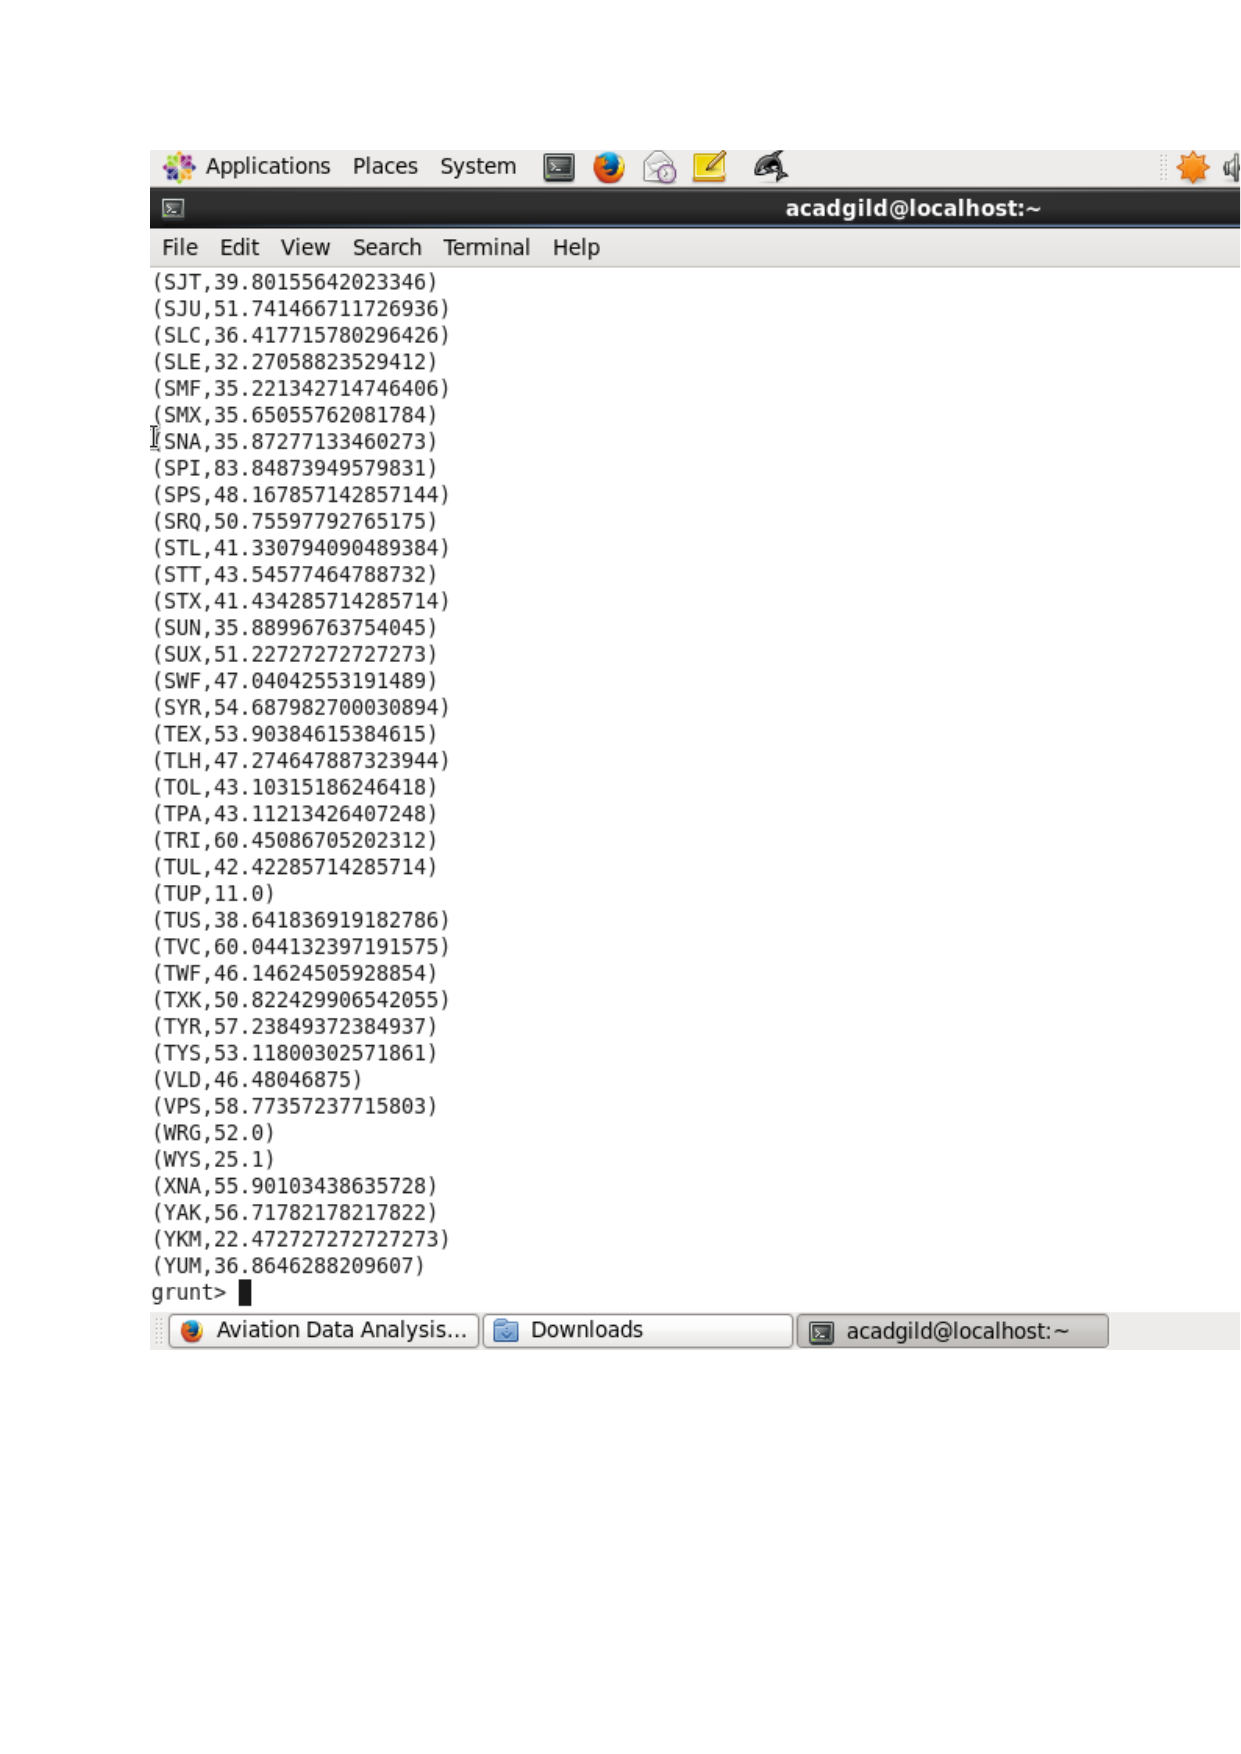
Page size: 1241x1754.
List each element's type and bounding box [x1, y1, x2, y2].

picture [150, 150, 1241, 1350]
